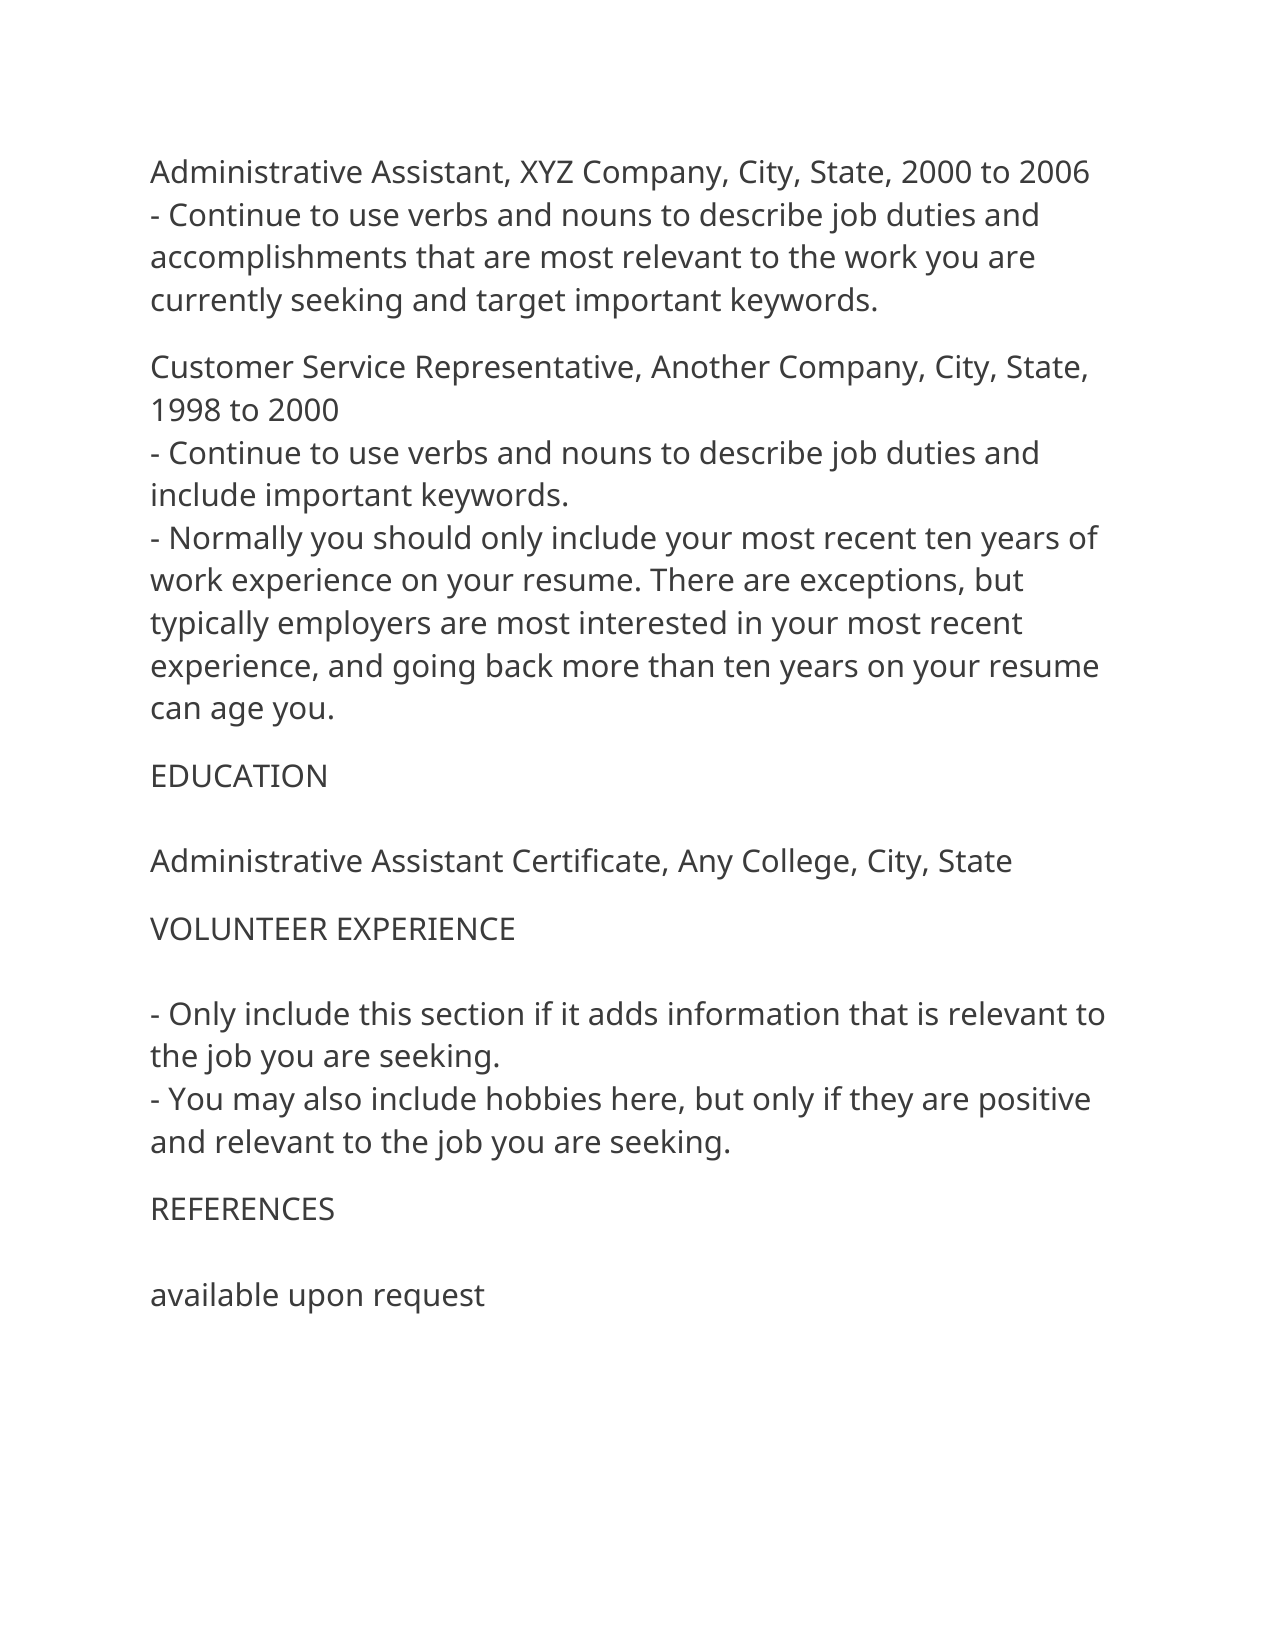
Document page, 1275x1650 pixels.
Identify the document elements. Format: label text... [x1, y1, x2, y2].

text Administrative Assistant, XYZ Company, City, State, 2000 to 2006 - Continue to use verbs and nouns to describe job duties and accomplishments that are most relevant to the work you are currently seeking and target important keywords. [150, 150, 1125, 320]
text EDUCATION Administrative Assistant Certificate, Any College, City, State [150, 754, 1125, 882]
text REFERENCES available upon request [150, 1187, 1125, 1315]
text Customer Service Representative, Another Company, City, State, 1998 to 2000 - Continue to use verbs and nouns to describe job duties and include important keywords. - Normally you should only include your most recent ten years of work experience on your resume. There are exceptions, but typically employers are most interested in your most recent experience, and going back more than ten years on your resume can age you. [150, 345, 1125, 729]
text VOLUNTEER EXPERIENCE - Only include this section if it adds information that is relevant to the job you are seeking. - You may also include hobbies here, but only if they are positive and relevant to the job you are seeking. [150, 907, 1125, 1162]
